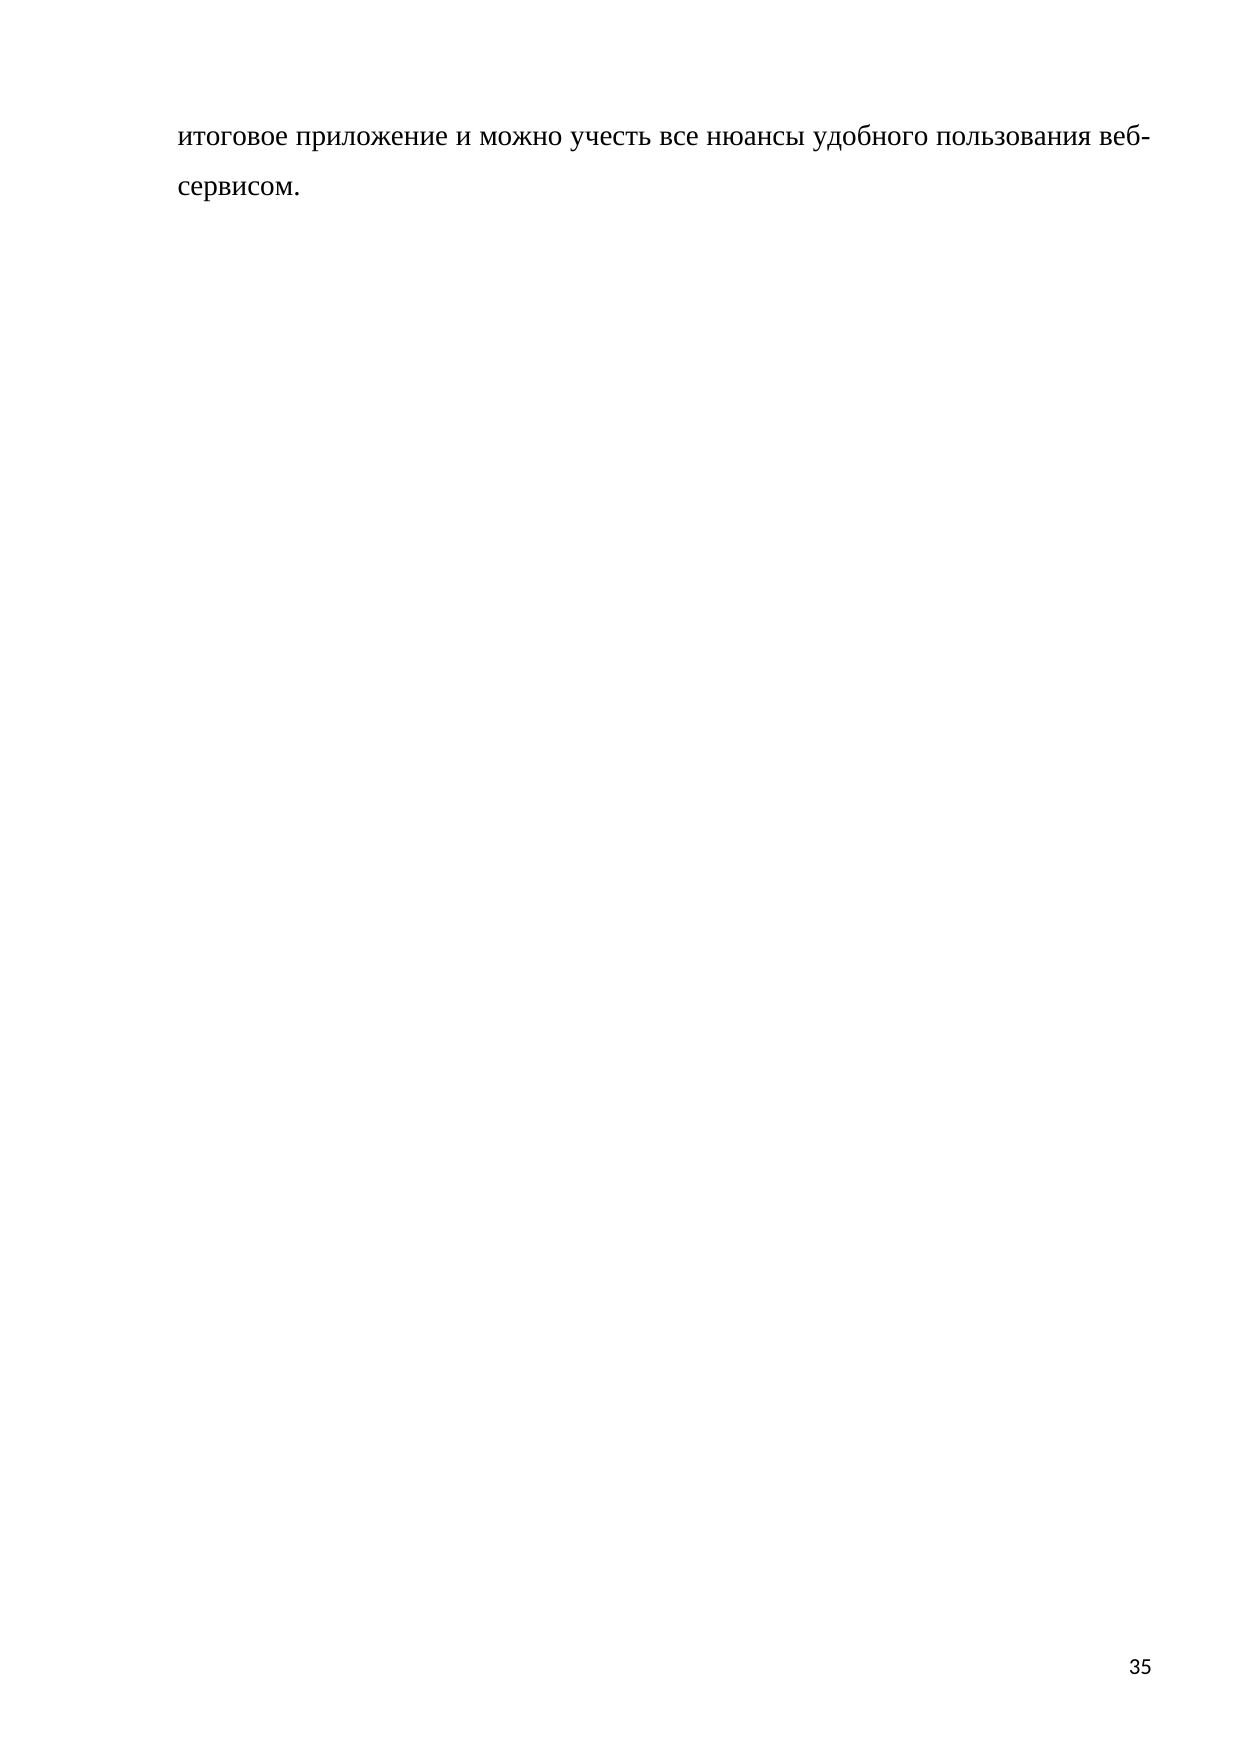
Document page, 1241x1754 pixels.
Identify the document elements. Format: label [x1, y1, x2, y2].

text [177, 118, 1152, 202]
